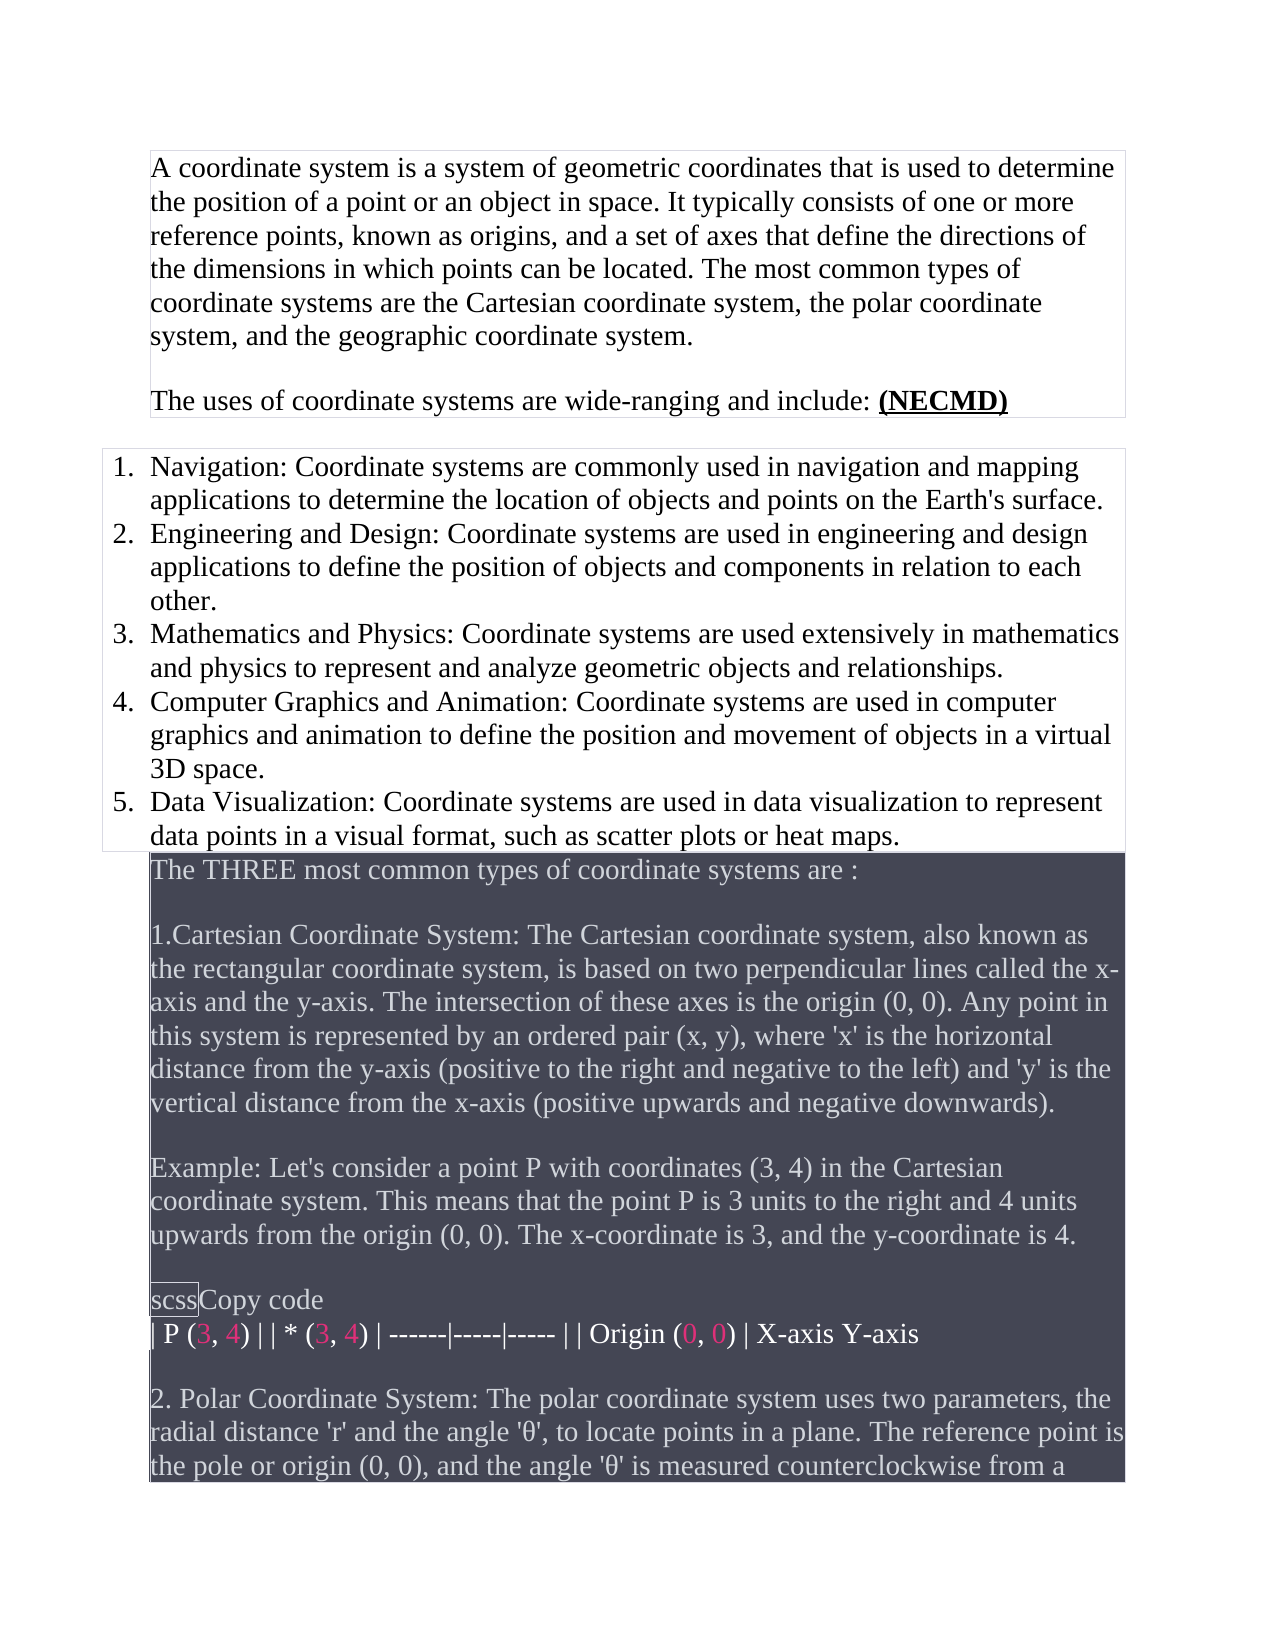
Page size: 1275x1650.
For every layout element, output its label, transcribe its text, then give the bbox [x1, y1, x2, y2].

list Computer Graphics and Animation: Coordinate systems are used in computer graphics and animation to define the position and movement of objects in a virtual 3D space. [103, 683, 1125, 784]
list Navigation: Coordinate systems are commonly used in navigation and mapping applications to determine the location of objects and points on the Earth's surface. [103, 449, 1125, 515]
list Mathematics and Physics: Coordinate systems are used extensively in mathematics and physics to represent and analyze geometric objects and relationships. [103, 616, 1125, 683]
text A coordinate system is a system of geometric coordinates that is used to determine the position of a point or an object in space. It typically consists of one or more reference points, known as origins, and a set of axes that define the directions of the dimensions in which points can be located. The most common types of coordinate systems are the Cartesian coordinate system, the polar coordinate system, and the geographic coordinate system. [151, 151, 1125, 352]
list Data Visualization: Coordinate systems are used in data visualization to represent data points in a visual format, such as scatter plots or heat maps. [103, 784, 1125, 851]
list Engineering and Design: Coordinate systems are used in engineering and design applications to define the position of objects and components in relation to each other. [103, 515, 1125, 616]
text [151, 1380, 1125, 1482]
text | P (3, 4) | | * (3, 4) | ------|-----|----- | | Origin (0, 0) | X-axis Y-axis [151, 1316, 1125, 1350]
text The THREE most common types of coordinate systems are : [151, 853, 1125, 886]
text scssCopy code [151, 1283, 198, 1316]
text 1.Cartesian Coordinate System: The Cartesian coordinate system, also known as the rectangular coordinate system, is based on two perpendicular lines called the x-axis and the y-axis. The intersection of these axes is the origin (0, 0). Any point in this system is represented by an ordered pair (x, y), where 'x' is the horizontal distance from the y-axis (positive to the right and negative to the left) and 'y' is the vertical distance from the x-axis (positive upwards and negative downwards). [151, 917, 1125, 1118]
text scssCopy code [199, 1281, 1125, 1316]
text Example: Let's consider a point P with coordinates (3, 4) in the Cartesian coordinate system. This means that the point P is 3 units to the right and 4 units upwards from the origin (0, 0). The x-coordinate is 3, and the y-coordinate is 4. [151, 1149, 1125, 1250]
text The uses of coordinate systems are wide-ranging and include: (NECMD) [151, 382, 1125, 417]
